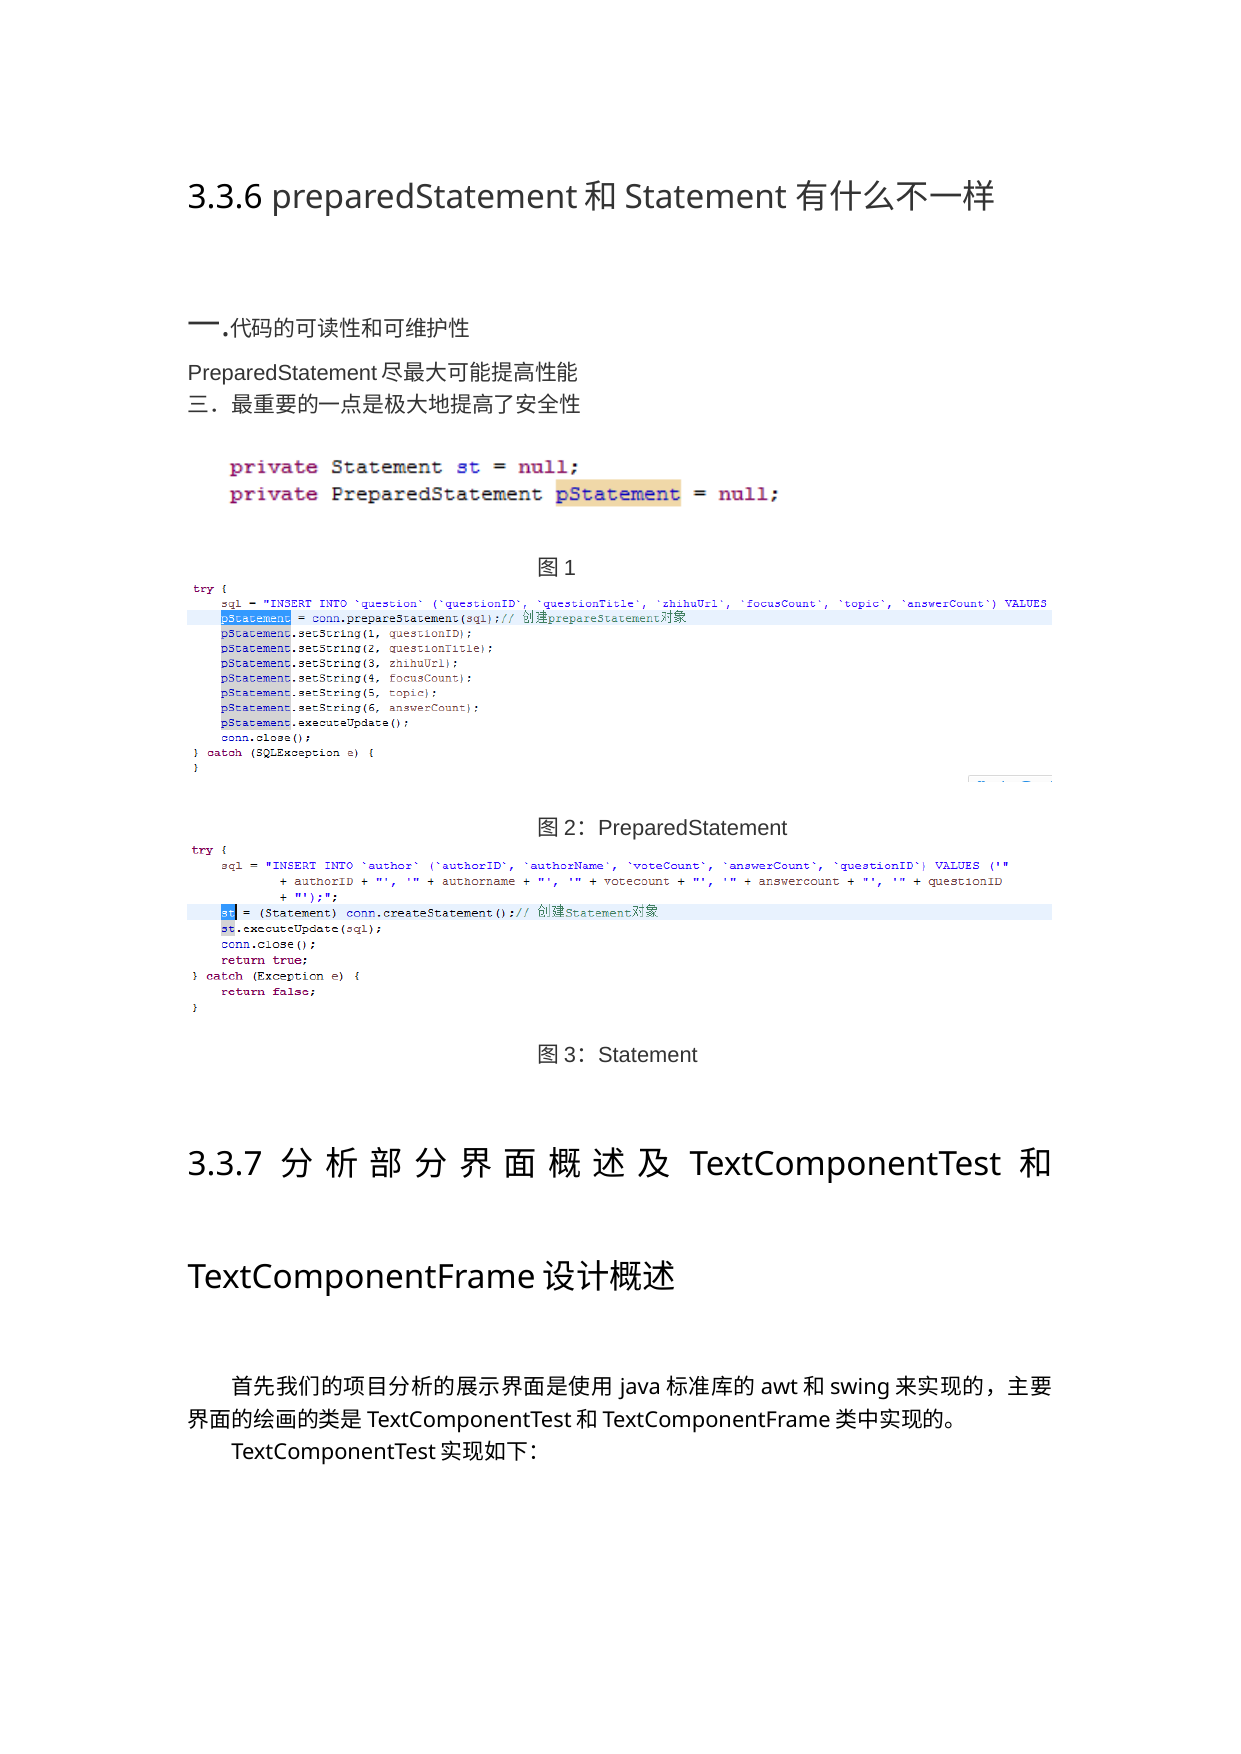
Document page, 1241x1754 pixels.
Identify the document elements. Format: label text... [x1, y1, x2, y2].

text 图2：PreparedStatement [494, 809, 1053, 842]
text 首先我们的项目分析的展示界面是使用java标准库的awt和swing来实现的，主要界面的绘画的类是TextComponentTest和TextComponentFrame类中实现的。 [187, 1369, 1053, 1434]
text 图1 [494, 549, 1053, 582]
subtitle 3.3.7分析部分界面概述及TextComponentTest和TextComponentFrame设计概述 [187, 1129, 1053, 1306]
text TextComponentTest实现如下： [187, 1434, 1053, 1466]
text 一.代码的可读性和可维护性 [187, 289, 1053, 354]
picture [187, 841, 1052, 1017]
text 三．最重要的一点是极大地提高了安全性 [187, 387, 1053, 419]
subtitle 3.3.6 preparedStatement和Statement 有什么不一样 [187, 162, 1053, 227]
text PreparedStatement尽最大可能提高性能 [187, 354, 1053, 387]
picture [187, 581, 1052, 782]
text 图3：Statement [494, 1037, 1053, 1069]
picture [187, 451, 916, 529]
